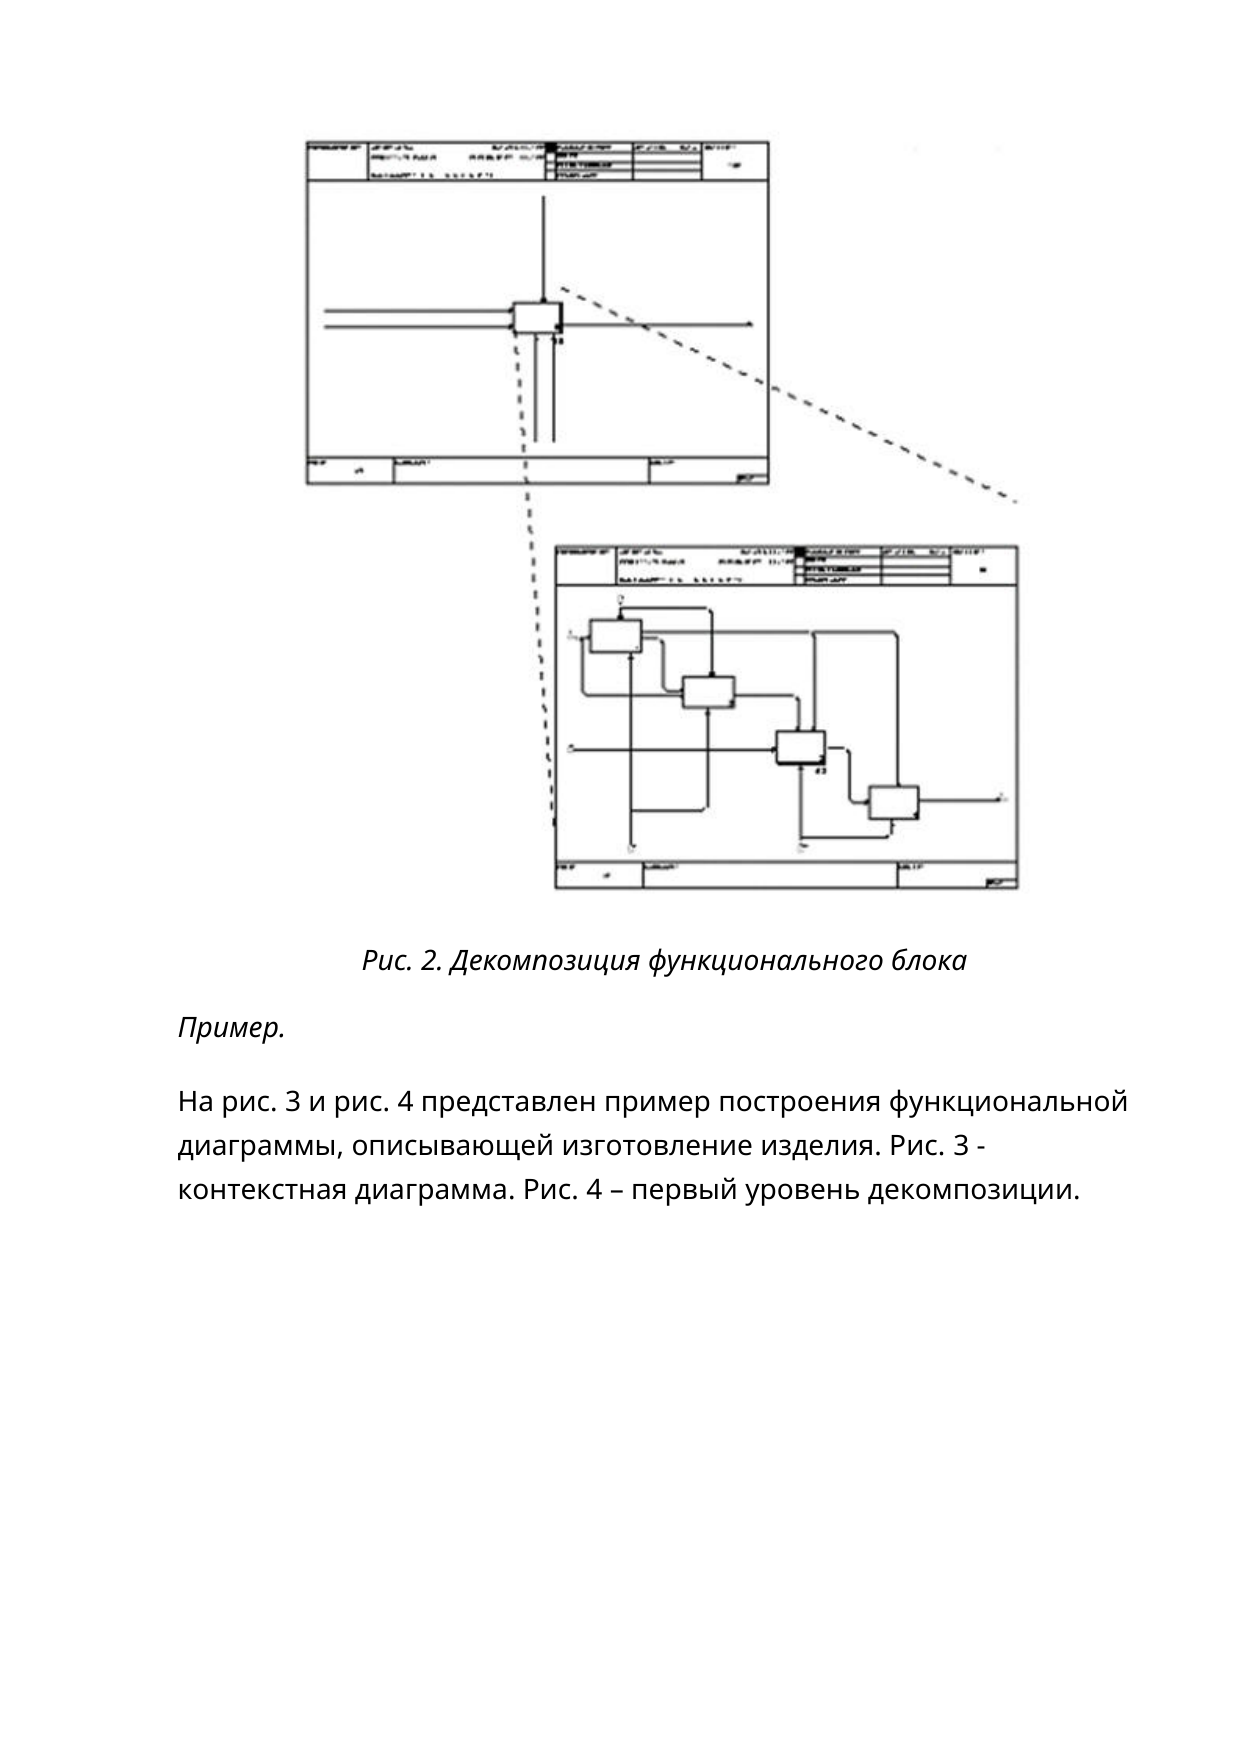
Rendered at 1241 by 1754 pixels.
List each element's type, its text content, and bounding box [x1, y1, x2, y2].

text Пример. [177, 1008, 1152, 1046]
text На рис. 3 и рис. 4 представлен пример построения функциональной диаграммы, описывающей изготовление изделия. Рис. 3 - контекстная диаграмма. Рис. 4 – первый уровень декомпозиции. [177, 1081, 1152, 1207]
picture [279, 118, 1050, 911]
text Рис. 2. Декомпозиция функционального блока [177, 940, 1152, 978]
